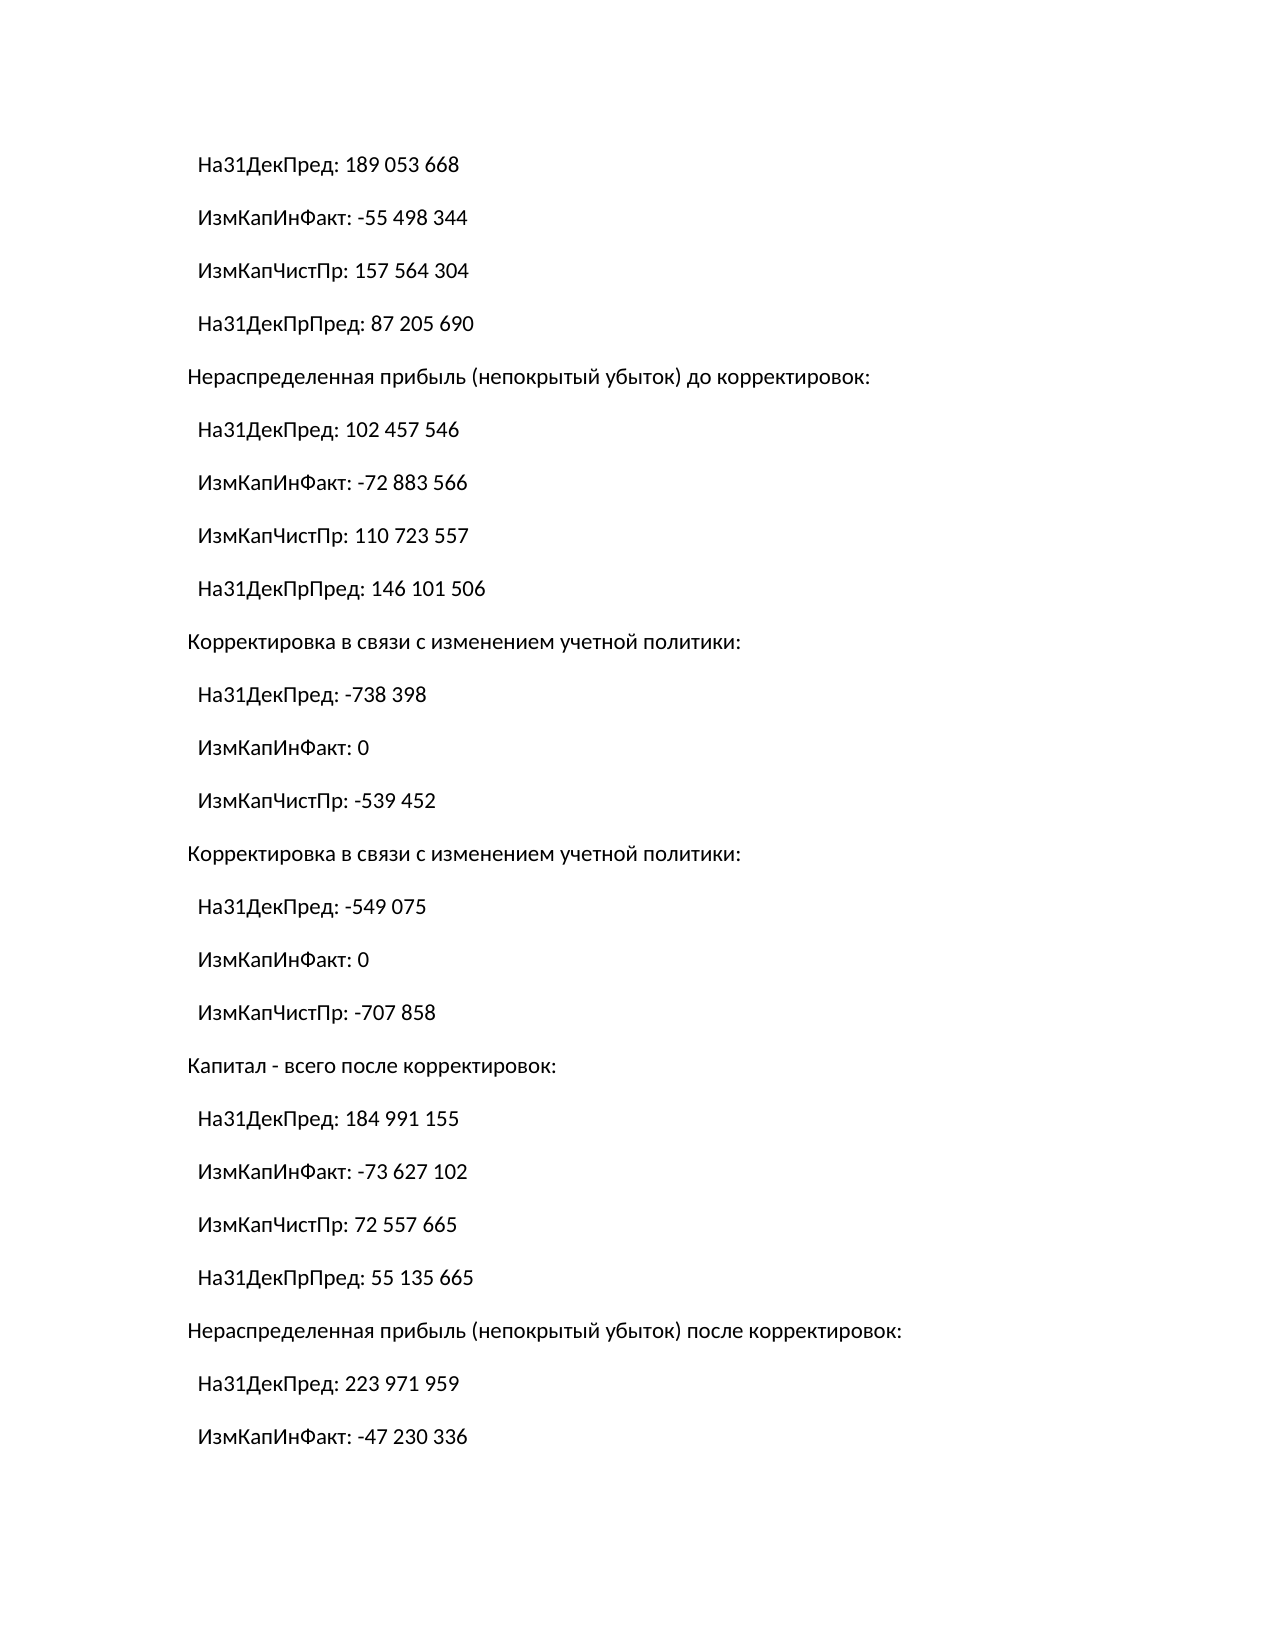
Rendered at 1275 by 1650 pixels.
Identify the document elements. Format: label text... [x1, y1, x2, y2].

text ИзмКапИнФакт: -72 883 566 [187, 468, 1087, 496]
text На31ДекПред: 223 971 959 [187, 1369, 1087, 1397]
text ИзмКапЧистПр: -707 858 [187, 998, 1087, 1026]
text ИзмКапИнФакт: 0 [187, 733, 1087, 761]
text ИзмКапЧистПр: 72 557 665 [187, 1210, 1087, 1238]
text Нераспределенная прибыль (непокрытый убыток) до корректировок: [187, 362, 1087, 390]
text На31ДекПред: 184 991 155 [187, 1104, 1087, 1132]
text На31ДекПред: -738 398 [187, 680, 1087, 708]
text ИзмКапЧистПр: 157 564 304 [187, 256, 1087, 284]
text Нераспределенная прибыль (непокрытый убыток) после корректировок: [187, 1316, 1087, 1344]
text Капитал - всего после корректировок: [187, 1051, 1087, 1079]
text Корректировка в связи с изменением учетной политики: [187, 839, 1087, 867]
text ИзмКапИнФакт: -47 230 336 [187, 1422, 1087, 1451]
text ИзмКапИнФакт: -55 498 344 [187, 203, 1087, 231]
text ИзмКапИнФакт: 0 [187, 945, 1087, 973]
text На31ДекПрПред: 87 205 690 [187, 309, 1087, 337]
text ИзмКапИнФакт: -73 627 102 [187, 1157, 1087, 1185]
text Корректировка в связи с изменением учетной политики: [187, 627, 1087, 655]
text ИзмКапЧистПр: 110 723 557 [187, 521, 1087, 549]
text На31ДекПрПред: 55 135 665 [187, 1263, 1087, 1291]
text На31ДекПрПред: 146 101 506 [187, 574, 1087, 602]
text На31ДекПред: -549 075 [187, 892, 1087, 920]
text На31ДекПред: 189 053 668 [187, 150, 1087, 178]
text ИзмКапЧистПр: -539 452 [187, 786, 1087, 814]
text На31ДекПред: 102 457 546 [187, 415, 1087, 443]
